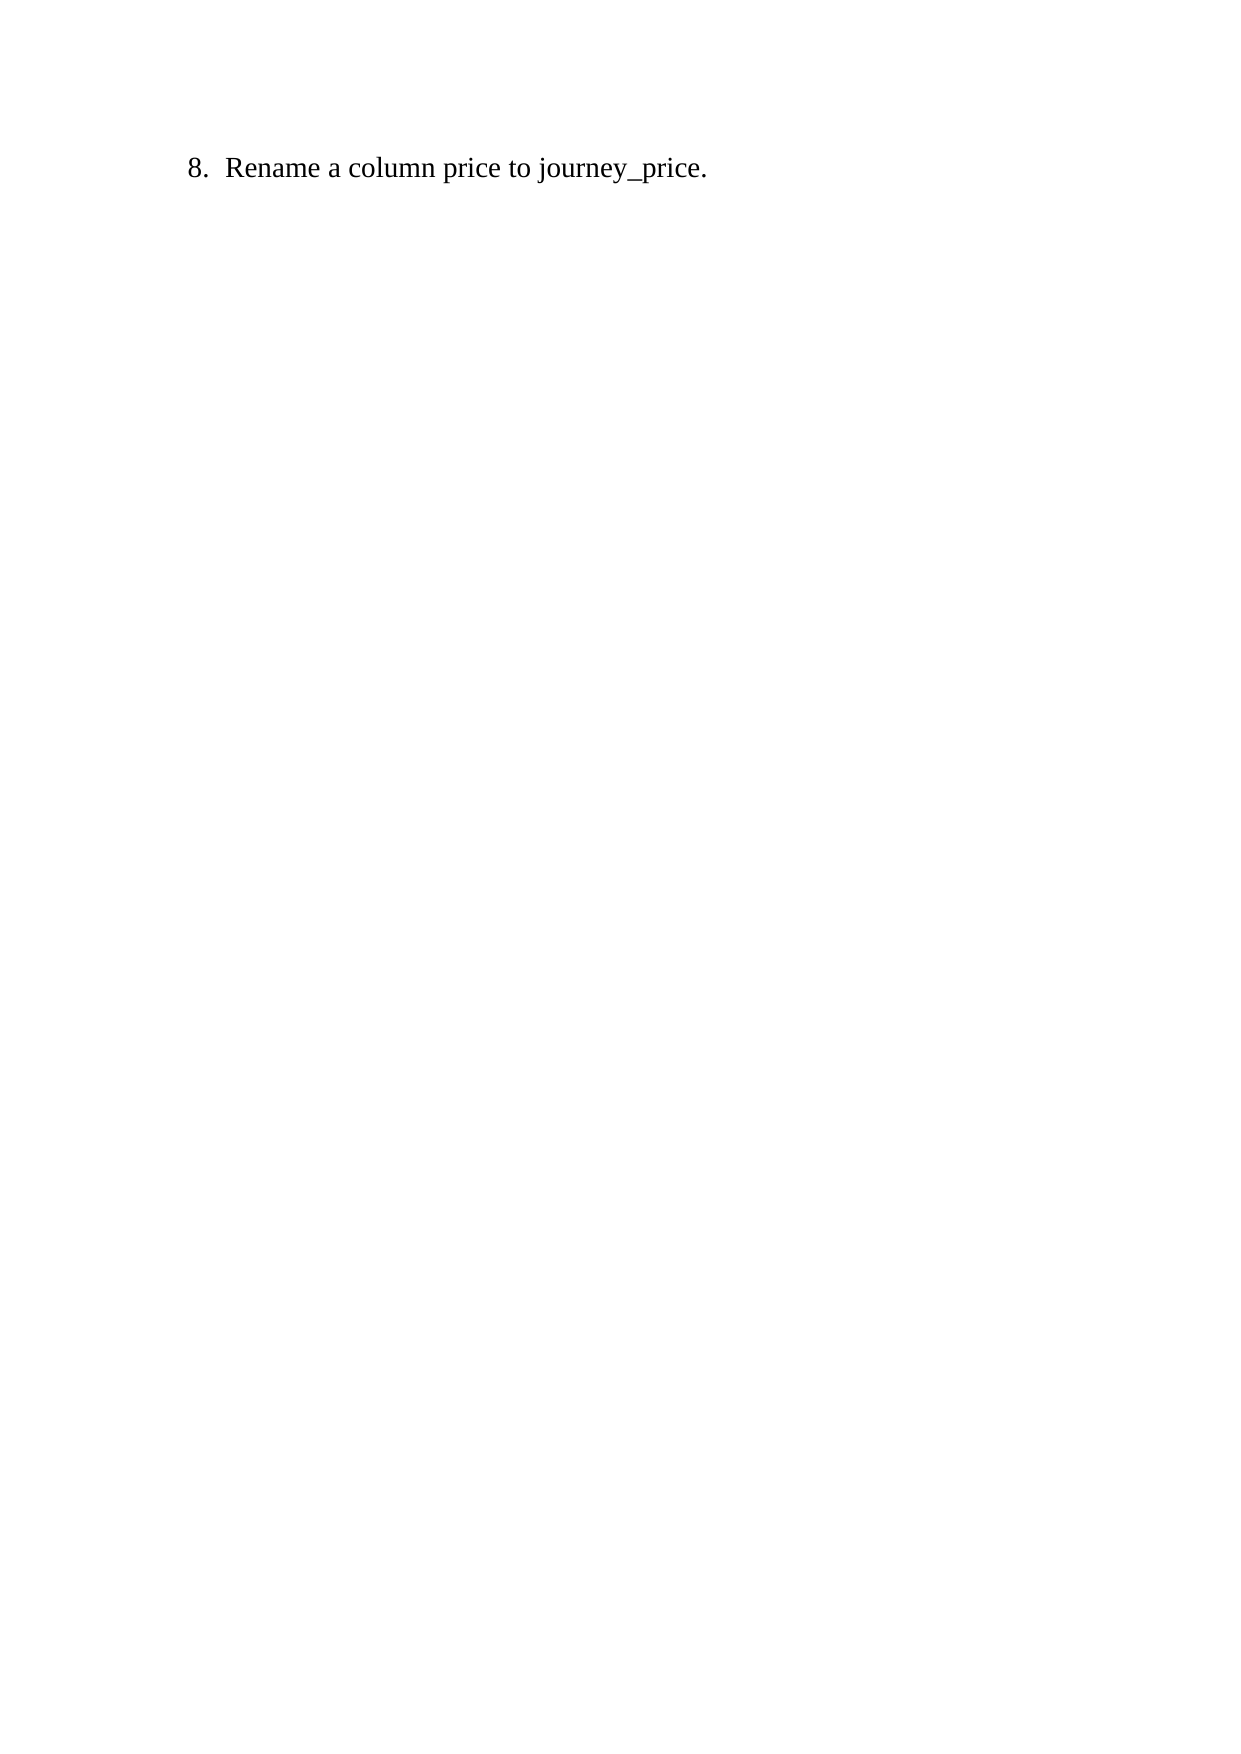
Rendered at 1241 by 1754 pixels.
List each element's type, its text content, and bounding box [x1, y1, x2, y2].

list Rename a column price to journey_price. [187, 150, 1090, 183]
